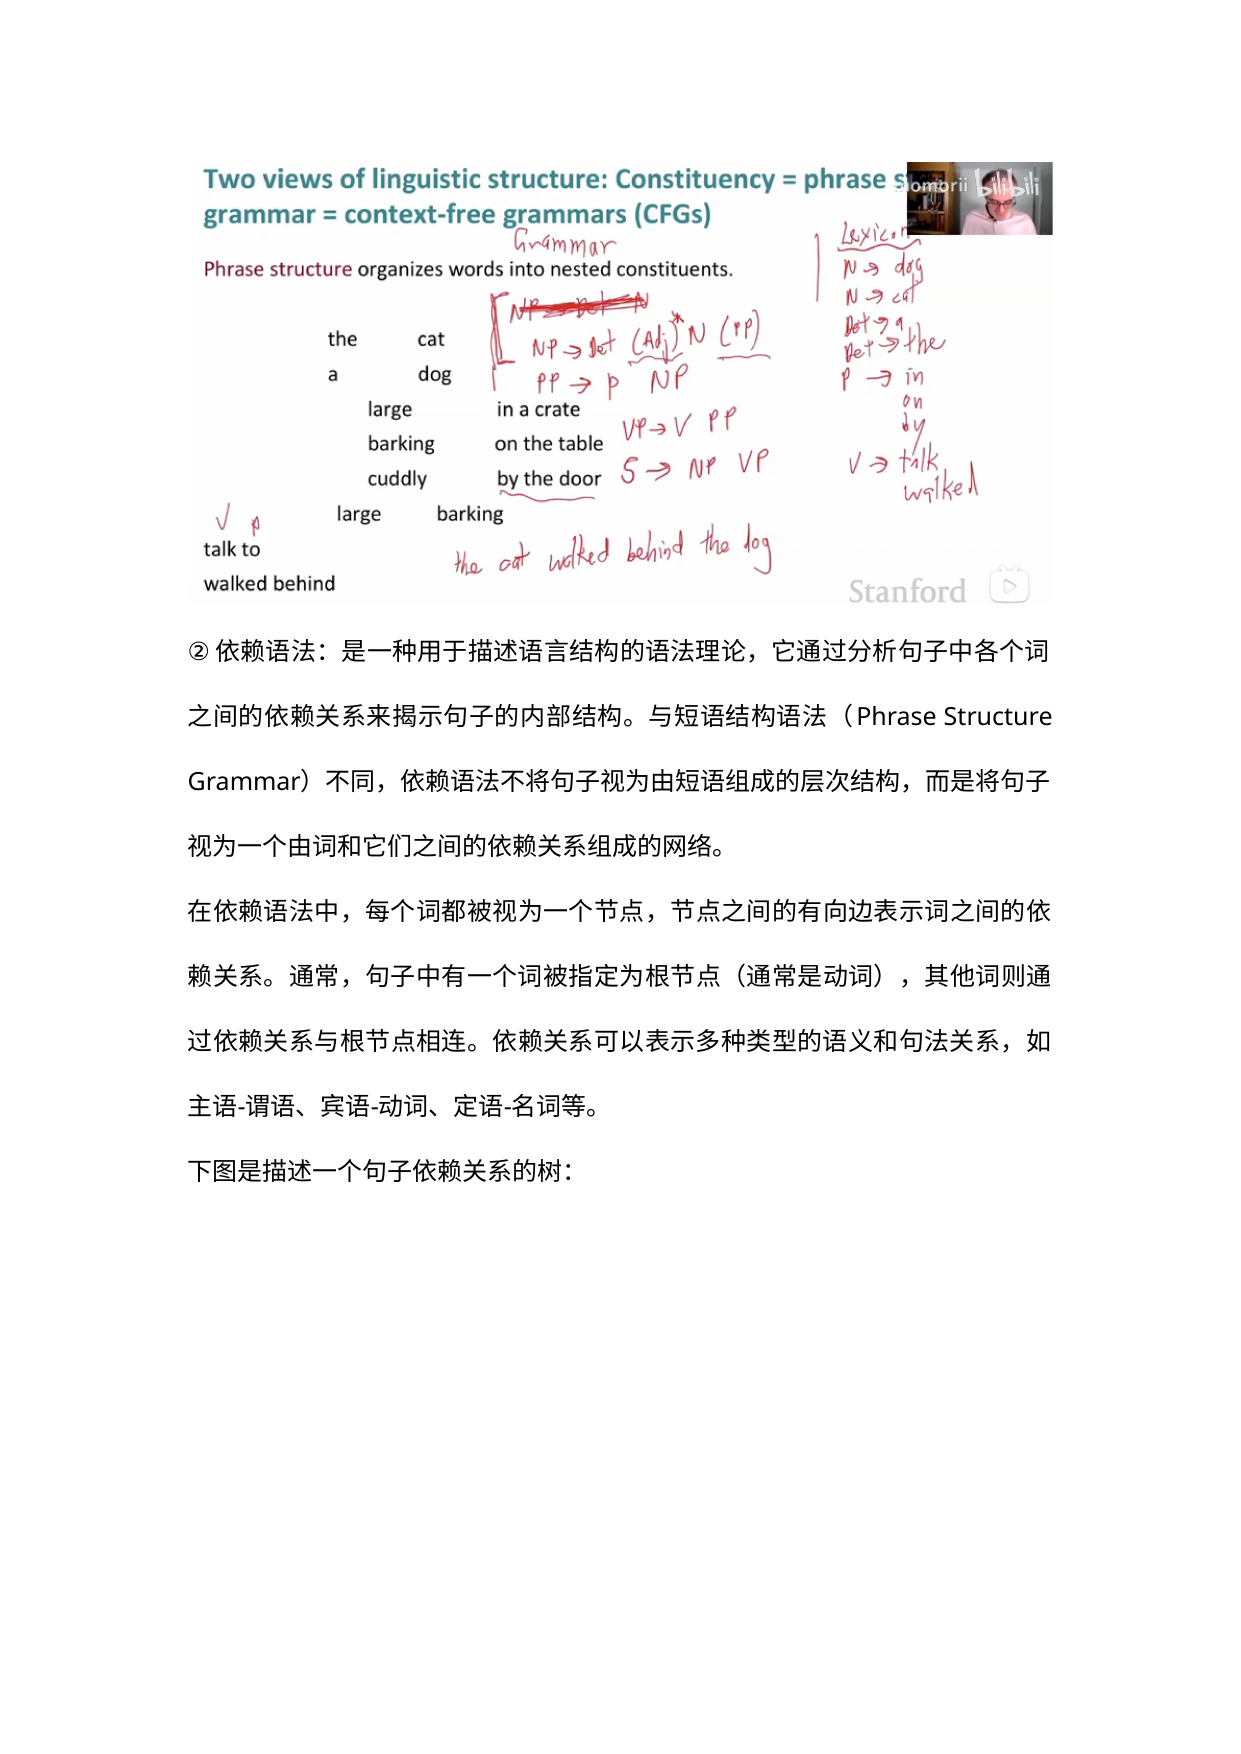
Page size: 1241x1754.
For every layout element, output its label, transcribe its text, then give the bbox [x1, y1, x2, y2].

picture [187, 162, 1053, 605]
text ②依赖语法：是一种用于描述语言结构的语法理论，它通过分析句子中各个词之间的依赖关系来揭示句子的内部结构。与短语结构语法（Phrase Structure Grammar）不同，依赖语法不将句子视为由短语组成的层次结构，而是将句子视为一个由词和它们之间的依赖关系组成的网络。 [187, 617, 1053, 877]
text 在依赖语法中，每个词都被视为一个节点，节点之间的有向边表示词之间的依赖关系。通常，句子中有一个词被指定为根节点（通常是动词），其他词则通过依赖关系与根节点相连。依赖关系可以表示多种类型的语义和句法关系，如主语-谓语、宾语-动词、定语-名词等。 [187, 877, 1053, 1137]
text 下图是描述一个句子依赖关系的树： [187, 1137, 1053, 1202]
